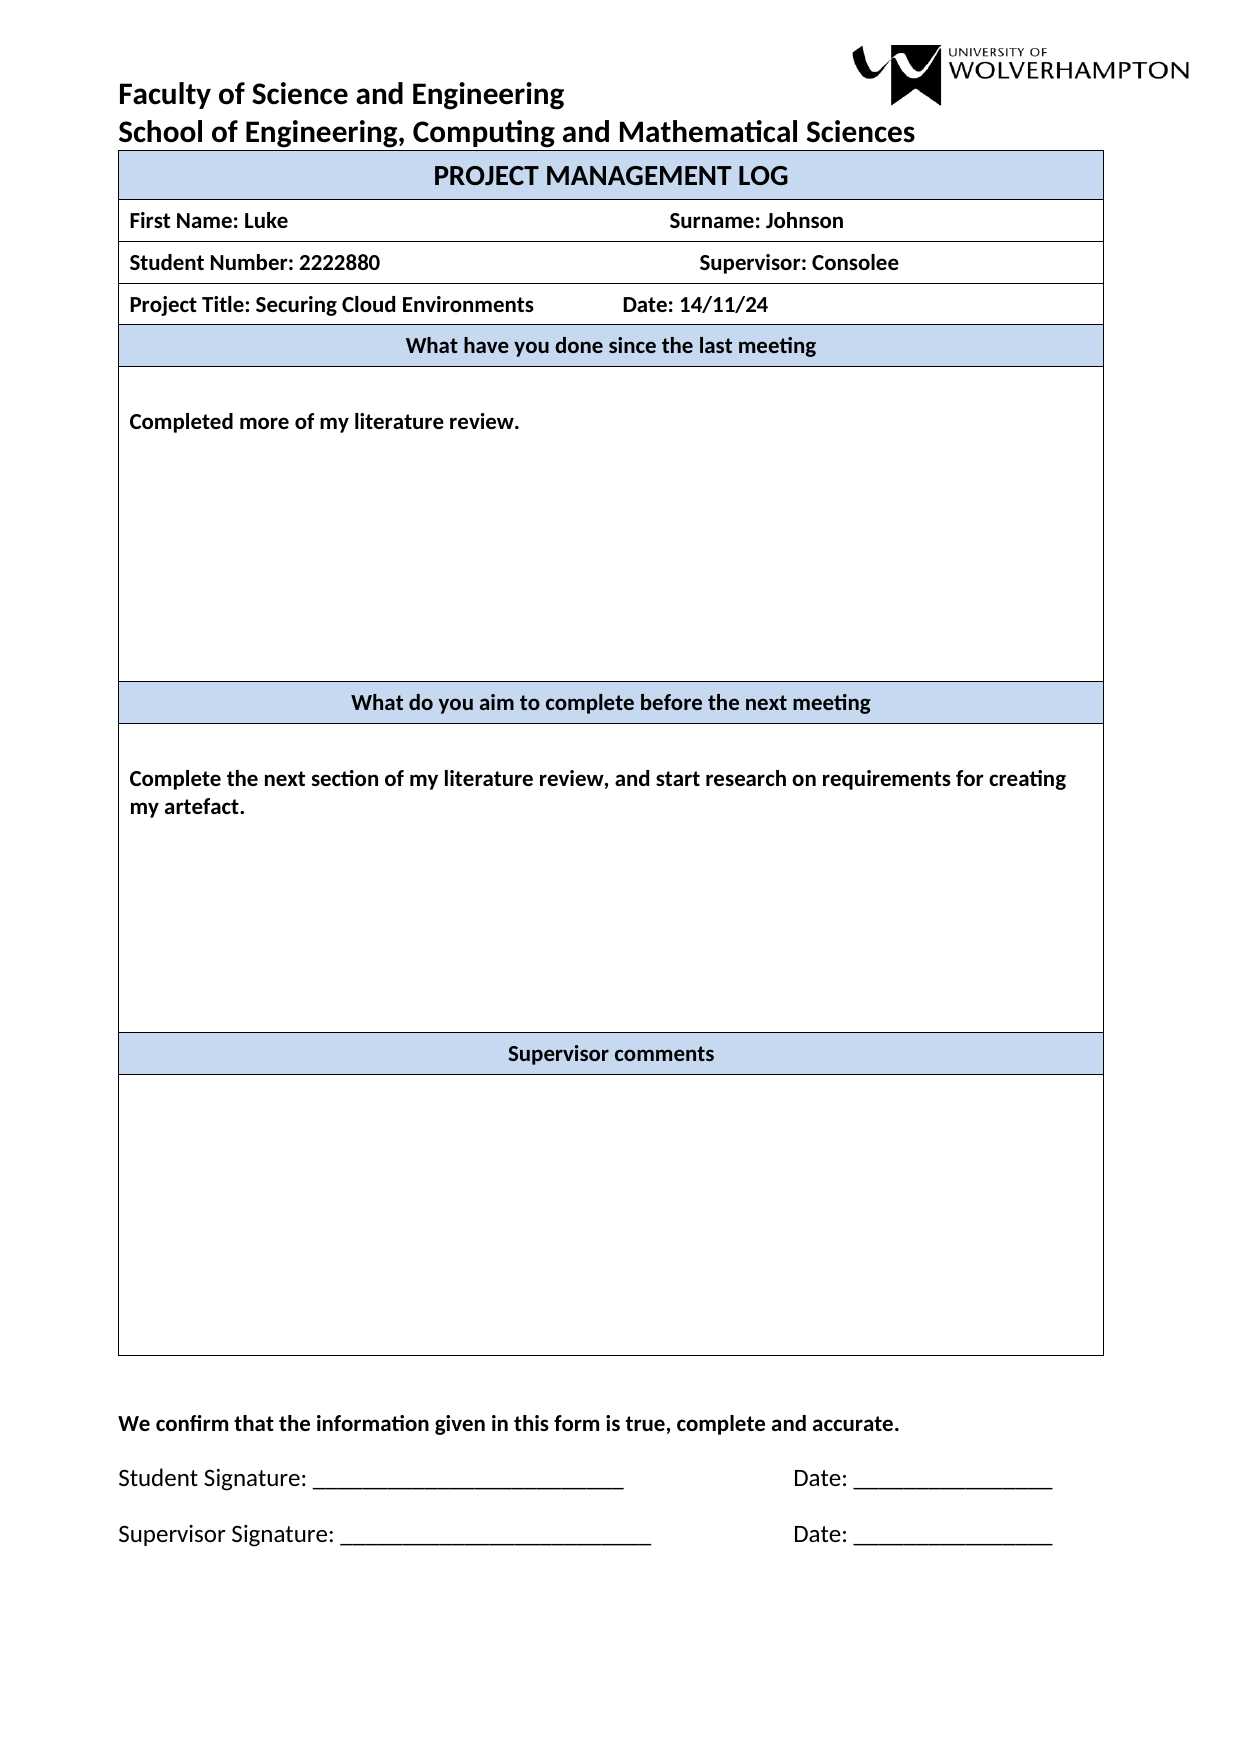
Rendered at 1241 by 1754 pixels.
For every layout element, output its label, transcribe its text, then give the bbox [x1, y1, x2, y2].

table_cell First Name: Luke Surname: Johnson [119, 200, 1103, 241]
table_cell Complete the next section of my literature review, and start research on requirements for creating my artefact. [119, 724, 1103, 1032]
text Supervisor Signature: _________________________ Date: ________________ [118, 1518, 1122, 1549]
table_cell [119, 1075, 1103, 1355]
table_cell What do you aim to complete before the next meeting [119, 682, 1103, 723]
text Student Signature: _________________________ Date: ________________ [118, 1462, 1122, 1493]
table_cell Completed more of my literature review. [119, 367, 1103, 681]
table_cell What have you done since the last meeting [119, 325, 1103, 366]
table_cell Date: 14/11/24 [611, 284, 1103, 324]
text We confirm that the information given in this form is true, complete and accurate. [118, 1409, 1122, 1437]
table_cell Project Title: Securing Cloud Environments [119, 284, 611, 324]
picture [852, 45, 1191, 106]
table_cell Student Number: 2222880 Supervisor: Consolee [119, 242, 1103, 282]
table_header PROJECT MANAGEMENT LOG [119, 151, 1103, 199]
table_cell Supervisor comments [119, 1033, 1103, 1074]
